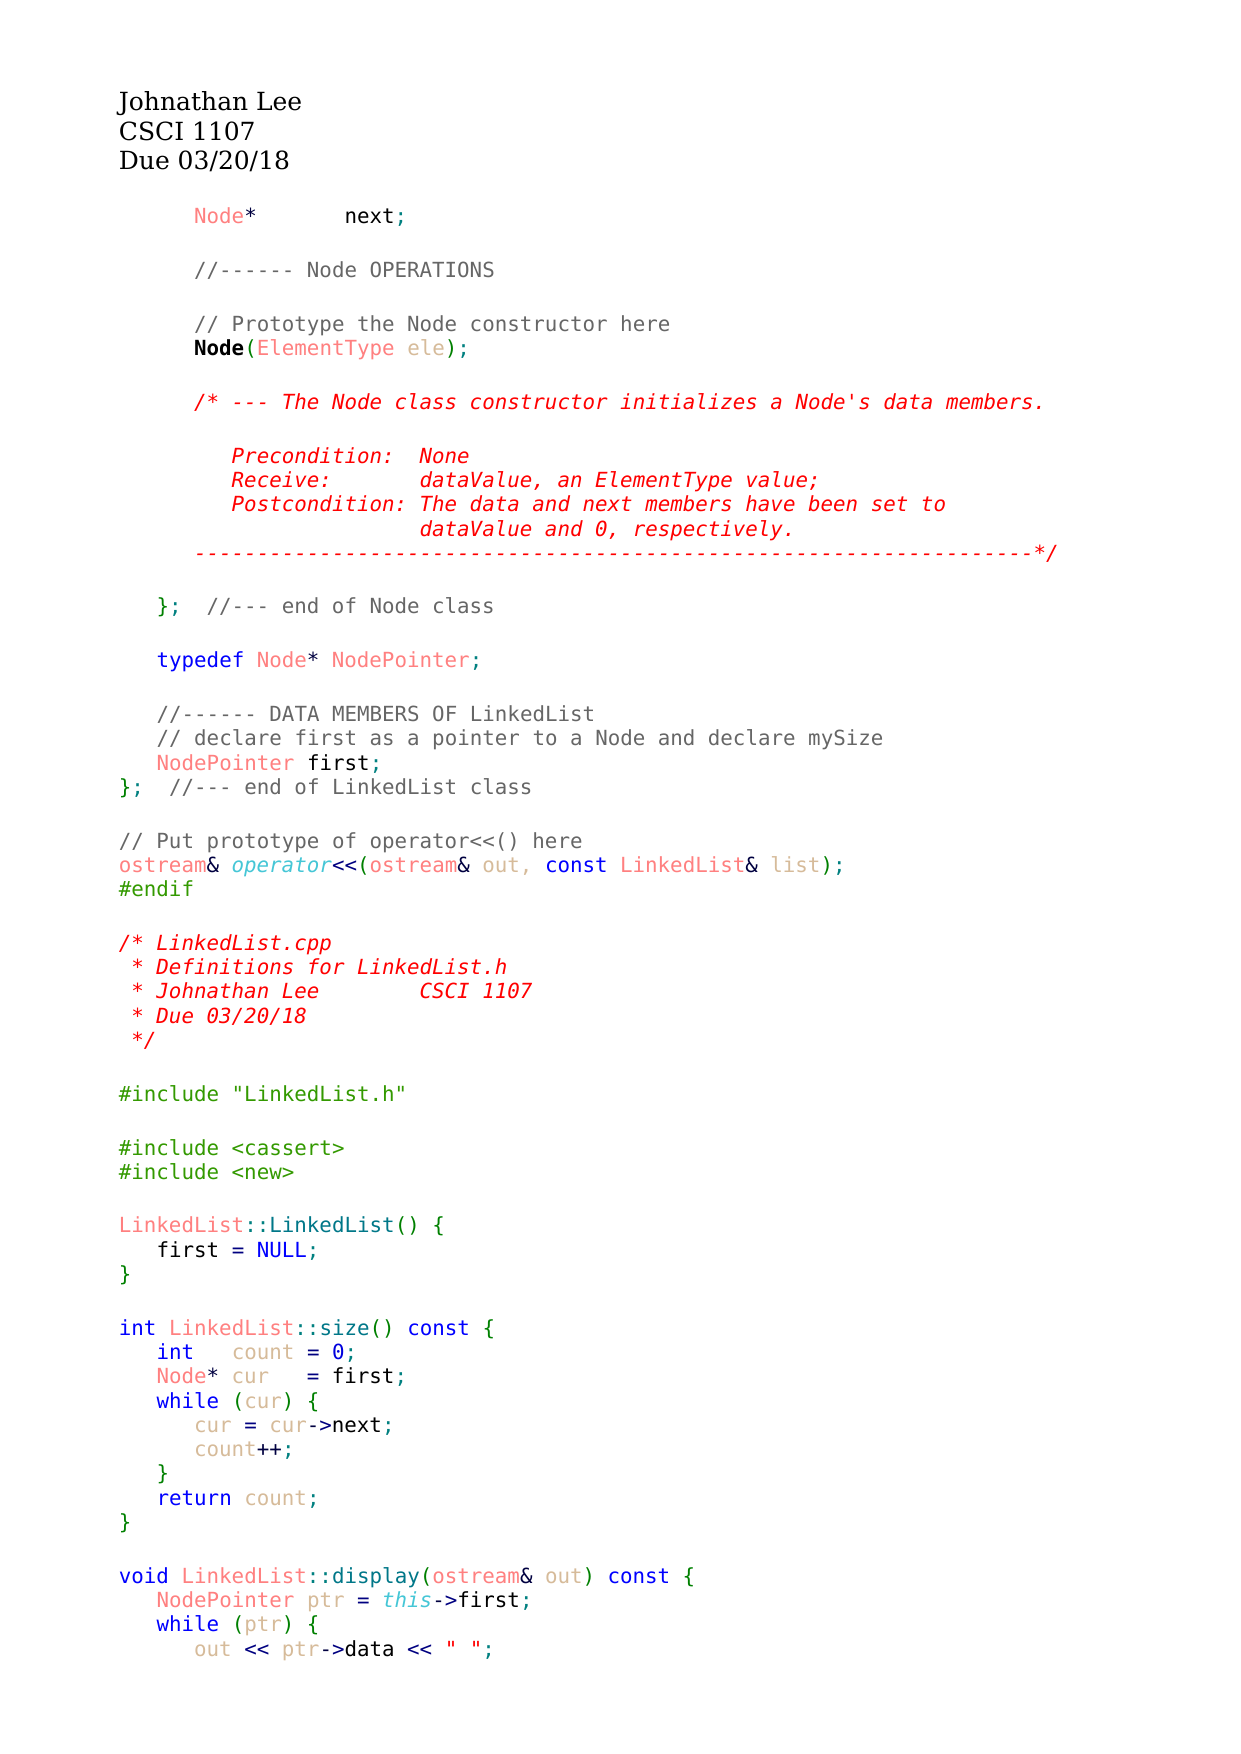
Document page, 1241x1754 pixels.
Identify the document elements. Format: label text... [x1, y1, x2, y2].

text }; //--- end of Node class [119, 594, 1121, 619]
text }; //--- end of LinkedList class [119, 775, 1121, 799]
text */ [119, 1028, 1121, 1052]
text -------------------------------------------------------------------*/ [119, 541, 1121, 565]
text ostream& operator<<(ostream& out, const LinkedList& list); [119, 853, 1121, 877]
text // Prototype the Node constructor here [119, 312, 1121, 336]
text * Johnathan Lee CSCI 1107 [119, 979, 1121, 1004]
text while (ptr) { [119, 1612, 1121, 1637]
text cur = cur->next; [119, 1413, 1121, 1437]
text void LinkedList::display(ostream& out) const { [119, 1564, 1121, 1588]
text while (cur) { [119, 1389, 1121, 1413]
text Receive: dataValue, an ElementType value; [119, 468, 1121, 492]
text LinkedList::LinkedList() { [119, 1213, 1121, 1238]
text // declare first as a pointer to a Node and declare mySize [119, 726, 1121, 751]
text count++; [119, 1437, 1121, 1461]
text /* LinkedList.cpp [119, 931, 1121, 955]
text } [119, 1461, 1121, 1486]
text typedef Node* NodePointer; [119, 648, 1121, 673]
text #include "LinkedList.h" [119, 1082, 1121, 1106]
text //------ Node OPERATIONS [119, 258, 1121, 282]
text //------ DATA MEMBERS OF LinkedList [119, 702, 1121, 726]
text int LinkedList::size() const { [119, 1316, 1121, 1340]
text } [119, 1510, 1121, 1534]
text Node* next; [119, 204, 1121, 229]
text } [119, 1262, 1121, 1286]
text dataValue and 0, respectively. [119, 517, 1121, 541]
text * Due 03/20/18 [119, 1004, 1121, 1028]
text int count = 0; [119, 1340, 1121, 1364]
text Precondition: None [119, 444, 1121, 468]
text first = NULL; [119, 1238, 1121, 1262]
text NodePointer ptr = this->first; [119, 1588, 1121, 1612]
text out << ptr->data << " "; [119, 1637, 1121, 1661]
text NodePointer first; [119, 751, 1121, 775]
text /* --- The Node class constructor initializes a Node's data members. [119, 390, 1121, 414]
text #include <cassert> [119, 1136, 1121, 1160]
text Node* cur = first; [119, 1364, 1121, 1389]
text Node(ElementType ele); [119, 336, 1121, 361]
text return count; [119, 1486, 1121, 1510]
text * Definitions for LinkedList.h [119, 955, 1121, 979]
text #endif [119, 877, 1121, 901]
text Postcondition: The data and next members have been set to [119, 492, 1121, 517]
text // Put prototype of operator<<() here [119, 829, 1121, 853]
text #include <new> [119, 1160, 1121, 1184]
